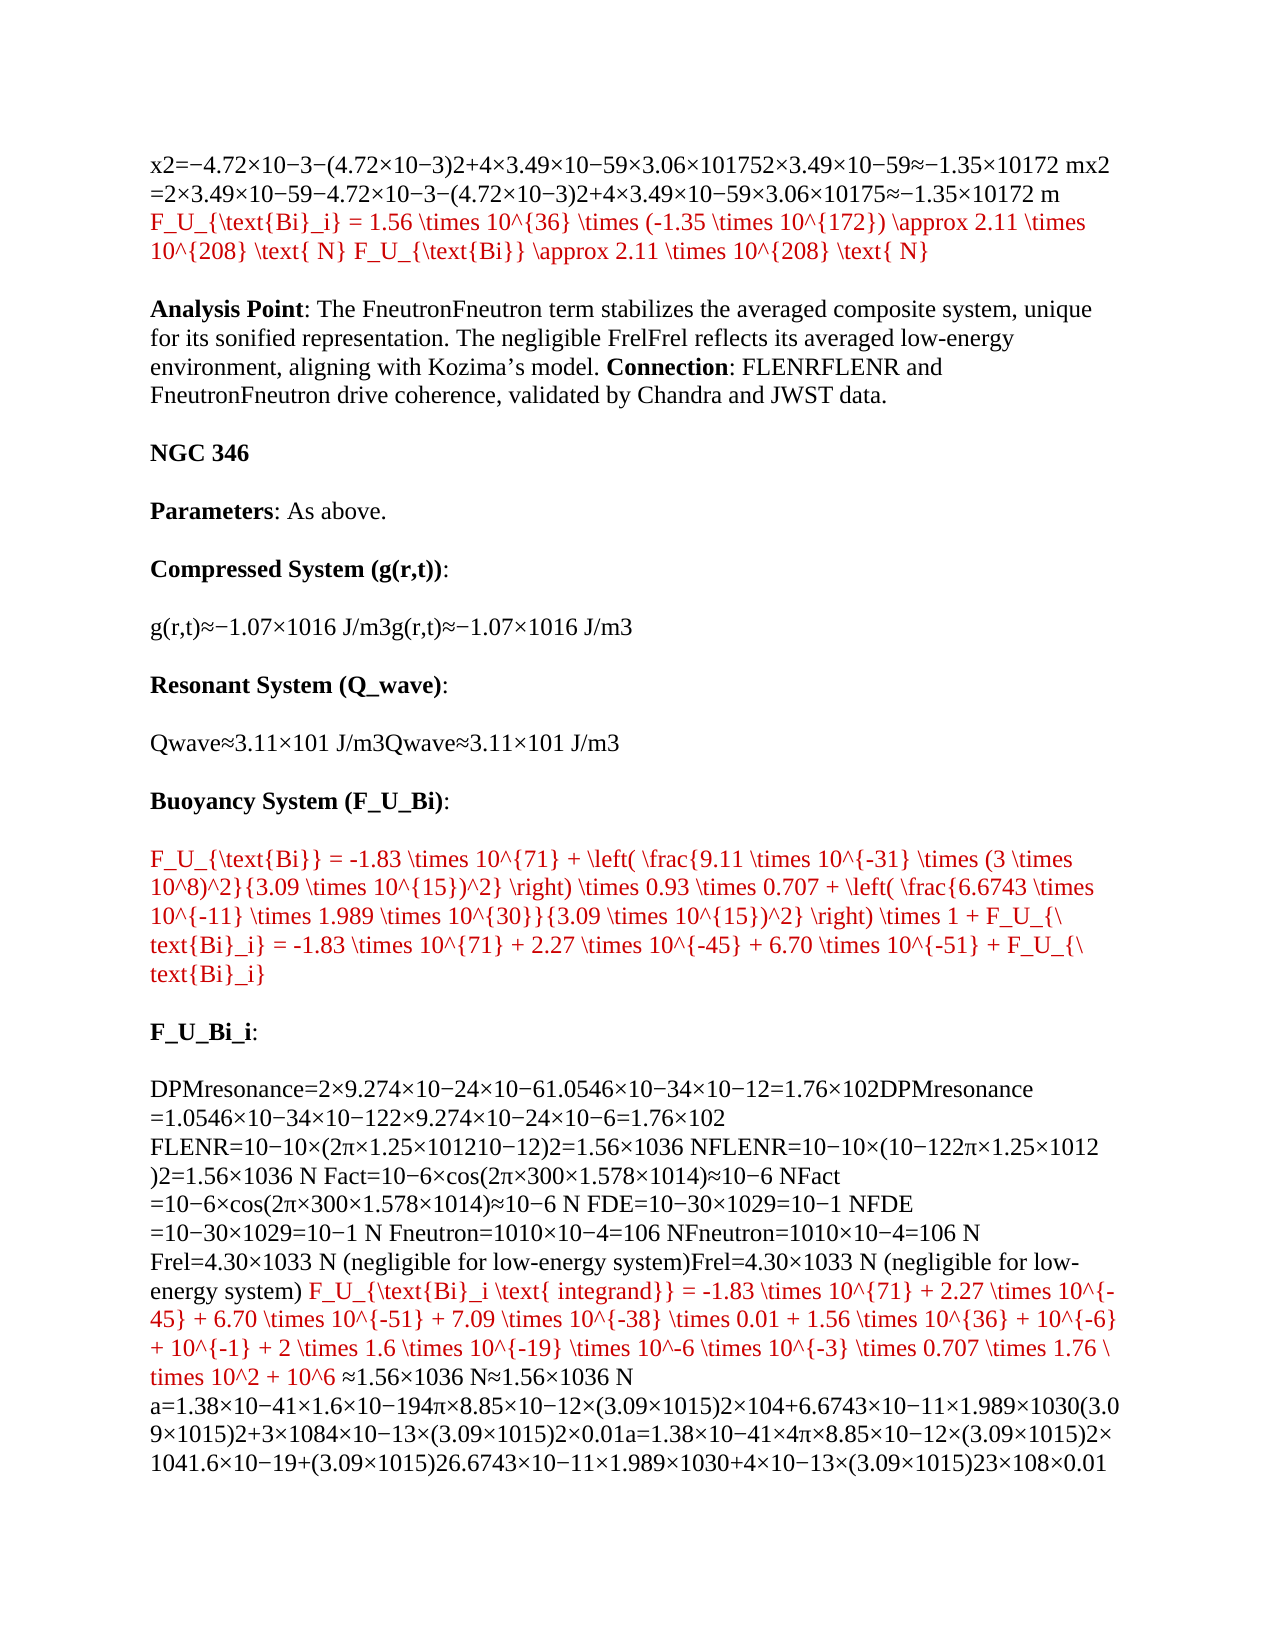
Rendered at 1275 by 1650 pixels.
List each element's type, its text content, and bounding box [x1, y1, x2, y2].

text Compressed System (g(r,t)): [150, 554, 1125, 583]
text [150, 1074, 1125, 1477]
text F_U_Bi_i: [150, 1017, 1125, 1045]
text Resonant System (Q_wave): [150, 670, 1125, 699]
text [150, 150, 1125, 265]
text g(r,t)≈−1.07×1016 J/m3g(r,t)≈−1.07×1016 J/m3 [150, 612, 1125, 641]
text Buoyancy System (F_U_Bi): [150, 786, 1125, 814]
text F_U_{\text{Bi}} = -1.83 \times 10^{71} + \left( \frac{9.11 \times 10^{-31} \times (3 \times 10^8)^2}{3.09 \times 10^{15})^2} \right) \times 0.93 \times 0.707 + \left( \frac{6.6743 \times 10^{-11} \times 1.989 \times 10^{30}}{3.09 \times 10^{15})^2} \right) \times 1 + F_U_{\text{Bi}_i} = -1.83 \times 10^{71} + 2.27 \times 10^{-45} + 6.70 \times 10^{-51} + F_U_{\text{Bi}_i} [150, 844, 1125, 987]
text NGC 346 [150, 438, 1125, 467]
text Analysis Point: The FneutronFneutron​ term stabilizes the averaged composite system, unique for its sonified representation. The negligible FrelFrel​ reflects its averaged low-energy environment, aligning with Kozima’s model. Connection: FLENRFLENR​ and FneutronFneutron​ drive coherence, validated by Chandra and JWST data. [150, 294, 1125, 409]
text Qwave≈3.11×101 J/m3Qwave​≈3.11×101 J/m3 [150, 728, 1125, 757]
text Parameters: As above. [150, 496, 1125, 525]
